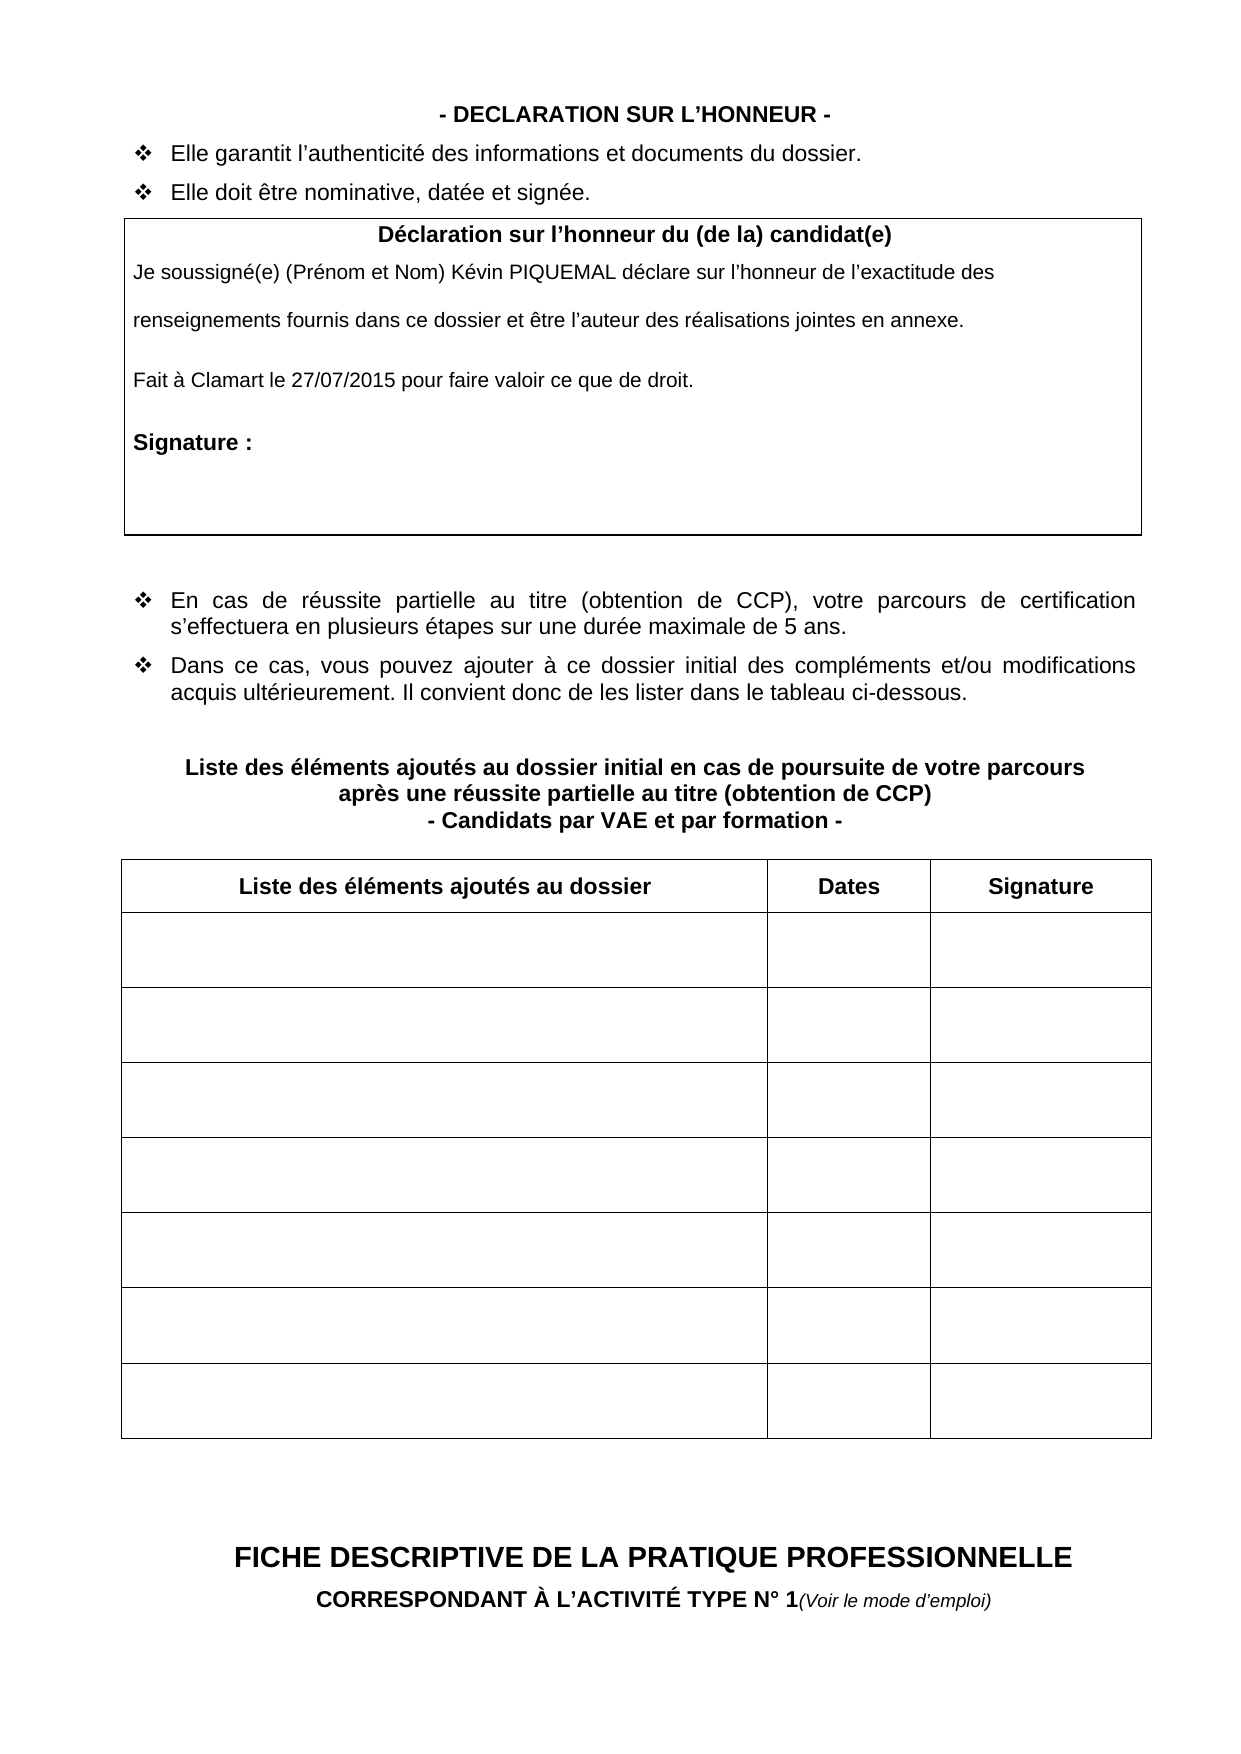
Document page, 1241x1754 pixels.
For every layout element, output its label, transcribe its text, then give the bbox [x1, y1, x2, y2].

text Signature : [125, 425, 1141, 455]
table_cell [768, 913, 930, 987]
table_cell [122, 1364, 767, 1437]
table_cell [931, 913, 1151, 987]
table_cell [122, 1063, 767, 1137]
table_cell [931, 1213, 1151, 1287]
table_cell [768, 1213, 930, 1287]
text - Candidats par VAE et par formation - [133, 807, 1137, 833]
subtitle Correspondant à l’activité type n° 1(Voir le mode d’emploi) [170, 1586, 1137, 1612]
table_cell [122, 1138, 767, 1212]
table_header Dates [768, 860, 930, 912]
text Fait à Clamart le 27/07/2015 pour faire valoir ce que de droit. [125, 365, 1141, 392]
table_cell [931, 1364, 1151, 1437]
table_cell [122, 1288, 767, 1362]
table_cell [931, 1063, 1151, 1137]
table_header Liste des éléments ajoutés au dossier [122, 860, 767, 912]
table_cell [768, 1063, 930, 1137]
text après une réussite partielle au titre (obtention de CCP) [133, 780, 1137, 807]
text Je soussigné(e) (Prénom et Nom) Kévin PIQUEMAL déclare sur l’honneur de l’exactitude des renseignements fournis dans ce dossier et être l’auteur des réalisations jointes en annexe. [125, 257, 1141, 332]
table_cell [768, 1288, 930, 1362]
text - DECLARATION sur l’honneur - [133, 101, 1137, 127]
list En cas de réussite partielle au titre (obtention de CCP), votre parcours de certification s’effectuera en plusieurs étapes sur une durée maximale de 5 ans. [133, 587, 1137, 640]
text Déclaration sur l’honneur du (de la) candidat(e) [125, 219, 1141, 247]
table_cell [931, 988, 1151, 1062]
table_cell [768, 988, 930, 1062]
table_cell [931, 1288, 1151, 1362]
table_cell [122, 1213, 767, 1287]
text Liste des éléments ajoutés au dossier initial en cas de poursuite de votre parcours [133, 754, 1137, 780]
table_cell [768, 1364, 930, 1437]
table_cell [931, 1138, 1151, 1212]
table_cell [122, 988, 767, 1062]
table_cell [768, 1138, 930, 1212]
table_header Signature [931, 860, 1151, 912]
list Elle doit être nominative, datée et signée. [133, 179, 1137, 205]
list Elle garantit l’authenticité des informations et documents du dossier. [133, 140, 1137, 166]
subtitle Fiche descriptive de [170, 1539, 1137, 1573]
table_cell [122, 913, 767, 987]
list Dans ce cas, vous pouvez ajouter à ce dossier initial des compléments et/ou modifications acquis ultérieurement. Il convient donc de les lister dans le tableau ci-dessous. [133, 652, 1137, 705]
